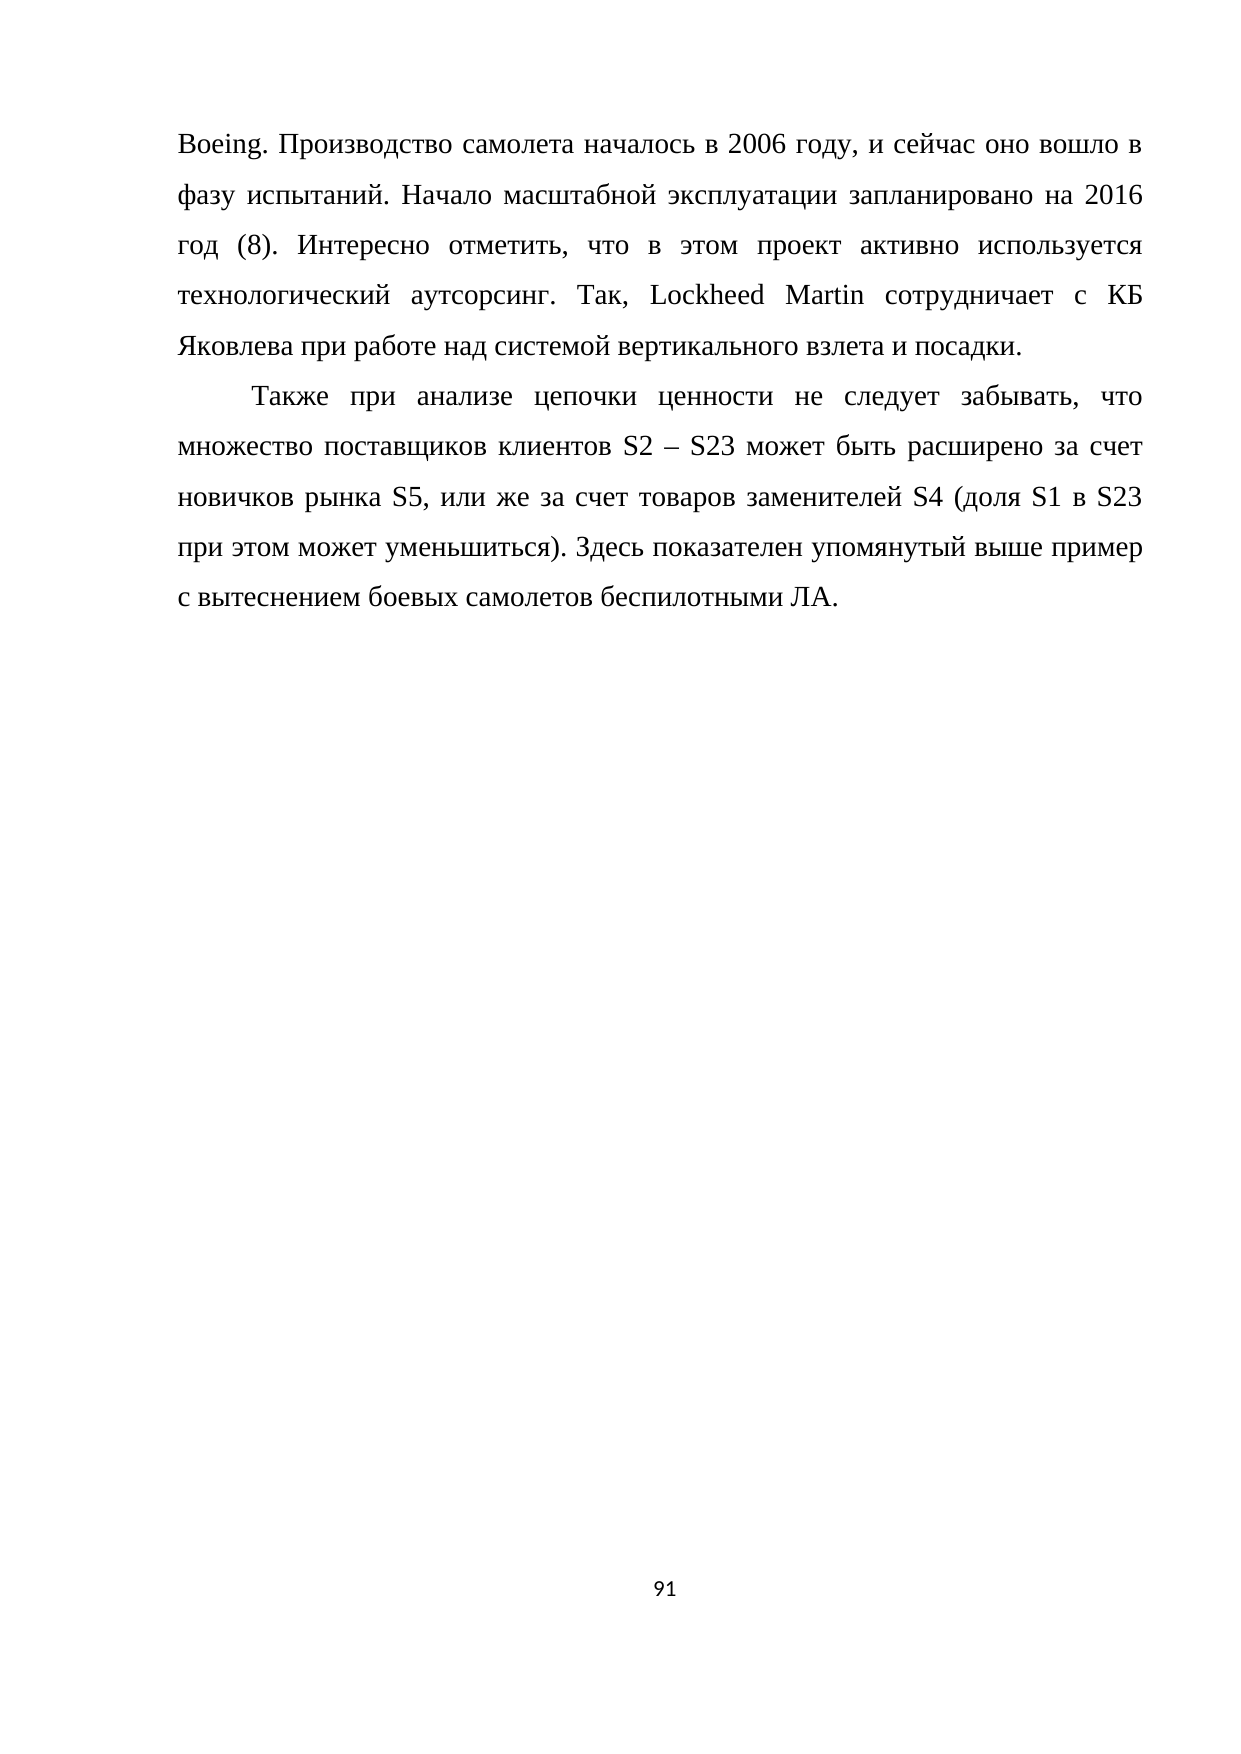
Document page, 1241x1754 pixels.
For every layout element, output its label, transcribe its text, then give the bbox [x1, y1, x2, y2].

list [177, 126, 1144, 361]
list Также при анализе цепочки ценности не следует забывать, что множество поставщиков клиентов S2 – S23 может быть расширено за счет новичков рынка S5, или же за счет товаров заменителей S4 (доля S1 в S23 при этом может уменьшиться). Здесь показателен упомянутый выше пример с вытеснением боевых самолетов беспилотными ЛА. [177, 378, 1144, 613]
